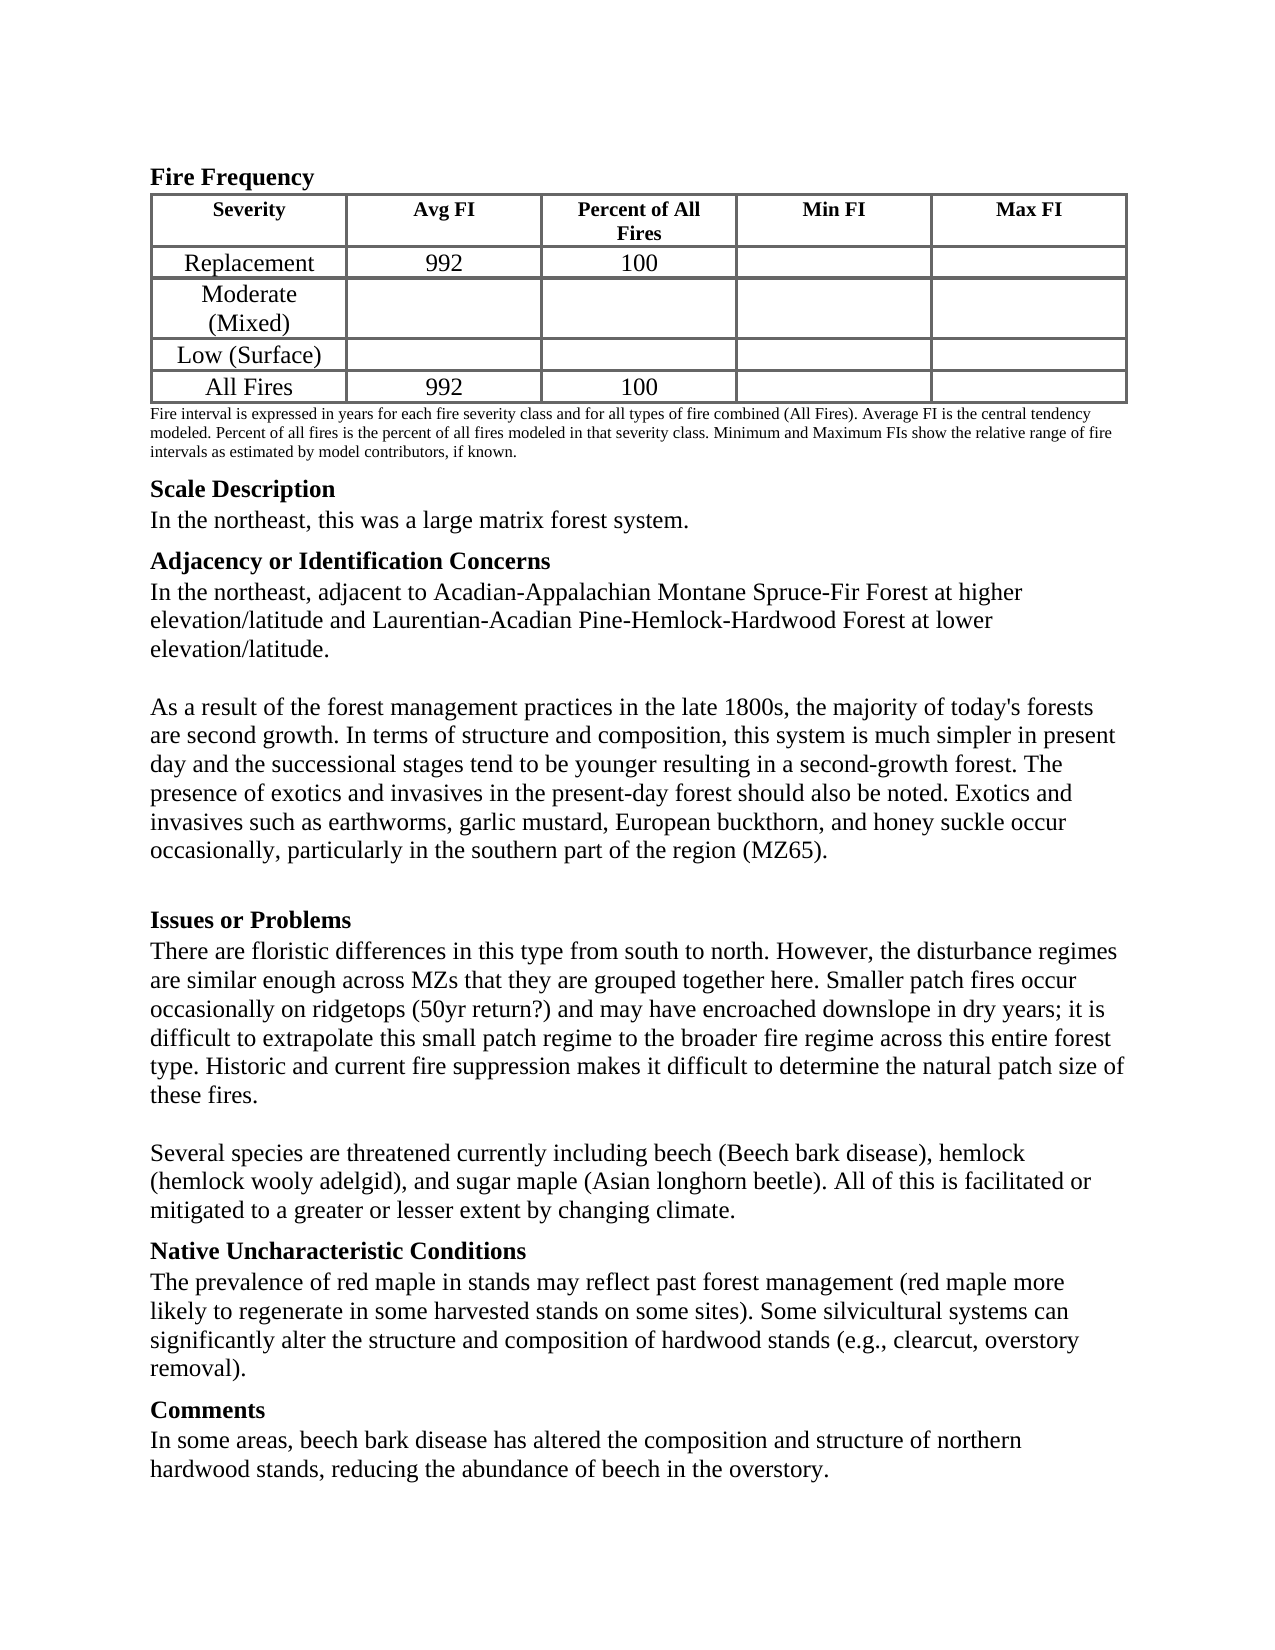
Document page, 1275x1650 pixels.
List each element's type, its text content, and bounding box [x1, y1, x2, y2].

table_cell [738, 248, 930, 276]
table_header Avg FI [348, 196, 540, 244]
table_cell 100 [543, 372, 735, 401]
table_header Max FI [933, 196, 1125, 244]
table_header Percent of All Fires [543, 196, 735, 244]
table_cell Replacement [153, 248, 345, 276]
table_cell 100 [543, 248, 735, 276]
table_cell [348, 280, 540, 337]
text In some areas, beech bark disease has altered the composition and structure of northern hardwood stands, reducing the abundance of beech in the overstory. [150, 1426, 1125, 1483]
text Comments [150, 1395, 1125, 1423]
text Issues or Problems [150, 906, 1125, 934]
table_cell 992 [348, 248, 540, 276]
table_cell [933, 340, 1125, 369]
table_cell Moderate (Mixed) [153, 280, 345, 337]
text As a result of the forest management practices in the late 1800s, the majority of today's forests are second growth. In terms of structure and composition, this system is much simpler in present day and the successional stages tend to be younger resulting in a second-growth forest. The presence of exotics and invasives in the present-day forest should also be noted. Exotics and invasives such as earthworms, garlic mustard, European buckthorn, and honey suckle occur occasionally, particularly in the southern part of the region (MZ65). [150, 692, 1125, 864]
table_cell [543, 280, 735, 337]
text The prevalence of red maple in stands may reflect past forest management (red maple more likely to regenerate in some harvested stands on some sites). Some silvicultural systems can significantly alter the structure and composition of hardwood stands (e.g., clearcut, overstory removal). [150, 1267, 1125, 1382]
table_cell [738, 340, 930, 369]
table_cell [933, 280, 1125, 337]
table_header Min FI [738, 196, 930, 244]
table_cell [933, 248, 1125, 276]
text There are floristic differences in this type from south to north. However, the disturbance regimes are similar enough across MZs that they are grouped together here. Smaller patch fires occur occasionally on ridgetops (50yr return?) and may have encroached downslope in dry years; it is difficult to extrapolate this small patch regime to the broader fire regime across this entire forest type. Historic and current fire suppression makes it difficult to determine the natural patch size of these fires. [150, 936, 1125, 1109]
text Native Uncharacteristic Conditions [150, 1236, 1125, 1265]
text Fire interval is expressed in years for each fire severity class and for all types of fire combined (All Fires). Average FI is the central tendency modeled. Percent of all fires is the percent of all fires modeled in that severity class. Minimum and Maximum FIs show the relative range of fire intervals as estimated by model contributors, if known. [150, 404, 1125, 461]
text Several species are threatened currently including beech (Beech bark disease), hemlock (hemlock wooly adelgid), and sugar maple (Asian longhorn beetle). All of this is facilitated or mitigated to a greater or lesser extent by changing climate. [150, 1138, 1125, 1224]
text Scale Description [150, 474, 1125, 503]
table_cell Low (Surface) [153, 340, 345, 369]
text Adjacency or Identification Concerns [150, 546, 1125, 575]
table_cell All Fires [153, 372, 345, 401]
text In the northeast, this was a large matrix forest system. [150, 505, 1125, 533]
table_cell [933, 372, 1125, 401]
text In the northeast, adjacent to Acadian-Appalachian Montane Spruce-Fir Forest at higher elevation/latitude and Laurentian-Acadian Pine-Hemlock-Hardwood Forest at lower elevation/latitude. [150, 577, 1125, 663]
text Fire Frequency [150, 162, 1125, 191]
table_cell 992 [348, 372, 540, 401]
table_header Severity [153, 196, 345, 244]
table_cell [738, 280, 930, 337]
table_cell [348, 340, 540, 369]
table_cell [738, 372, 930, 401]
table_cell [543, 340, 735, 369]
